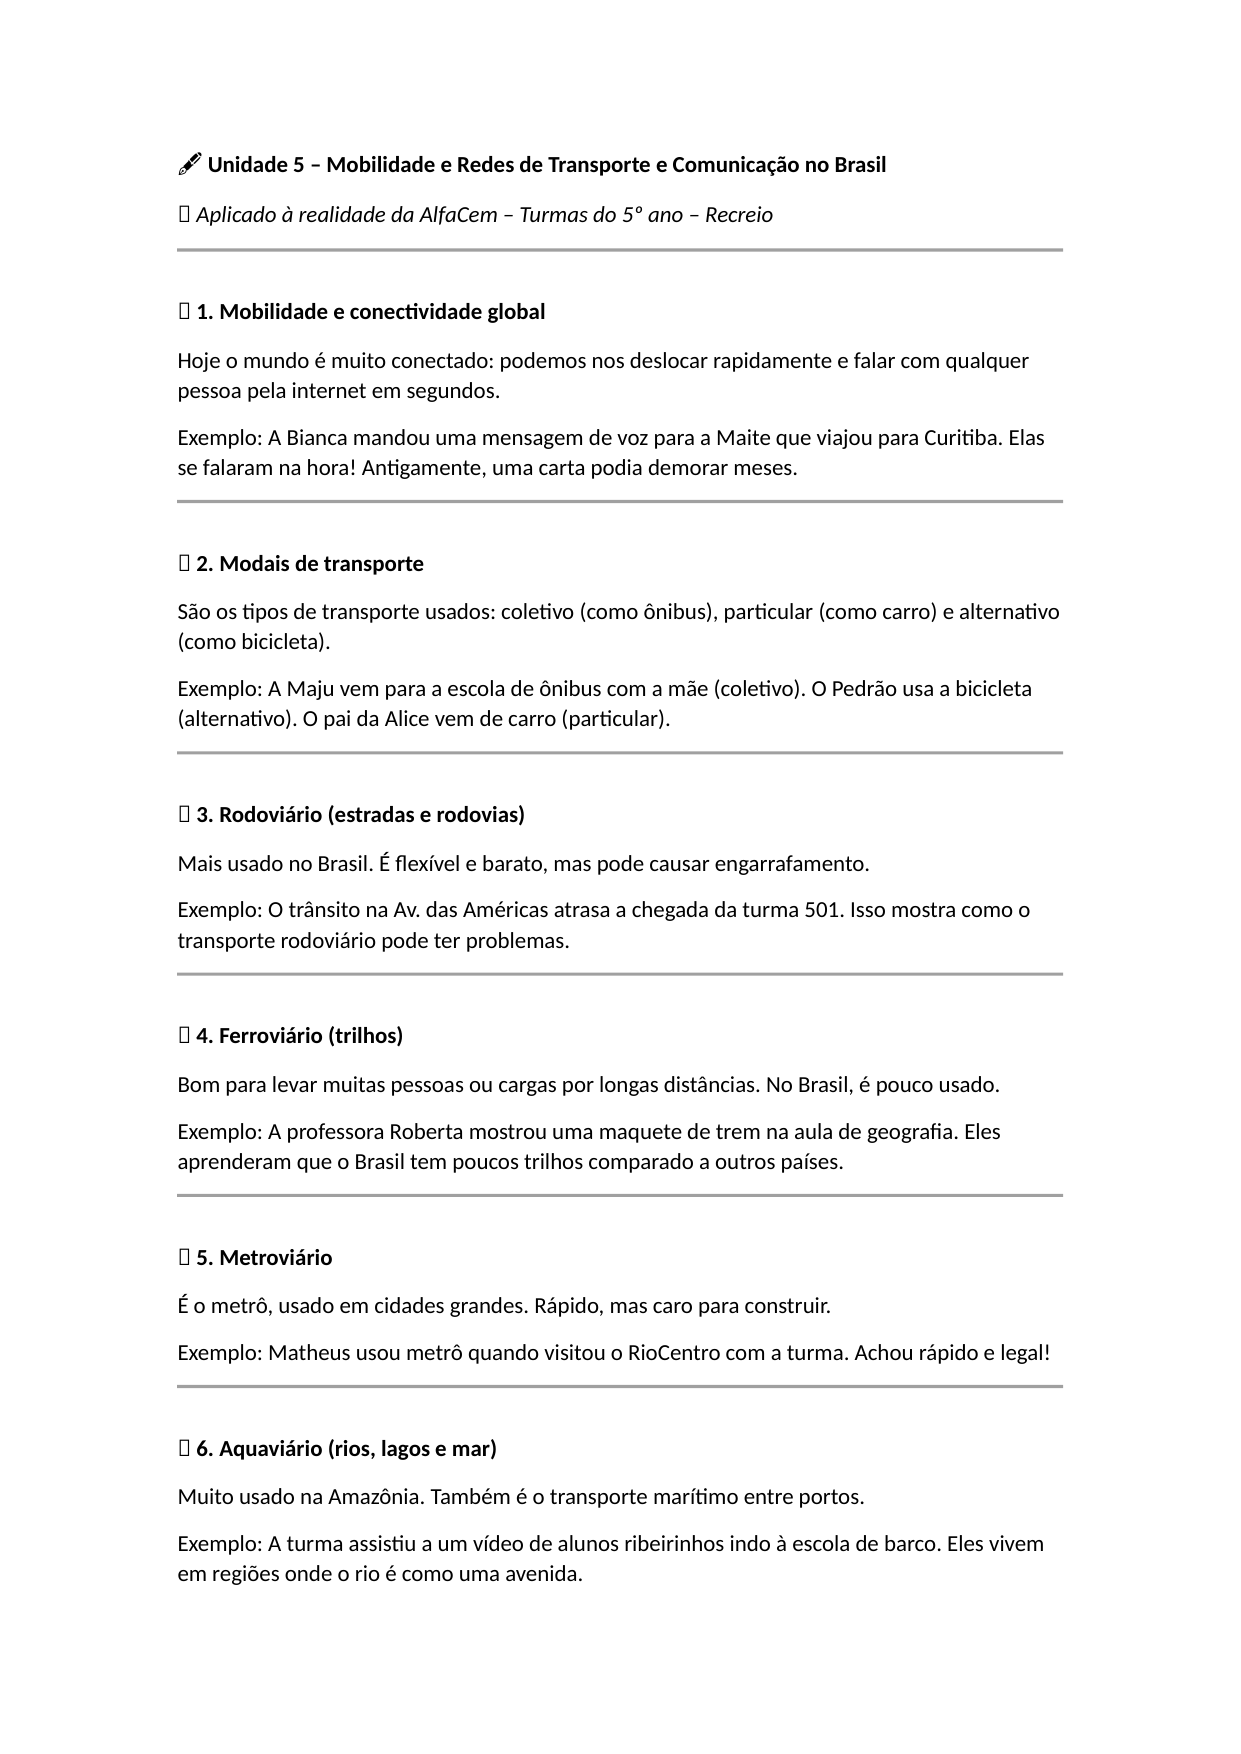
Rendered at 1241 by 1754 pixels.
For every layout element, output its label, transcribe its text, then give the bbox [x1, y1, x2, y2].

text Exemplo: A Bianca mandou uma mensagem de voz para a Maite que viajou para Curitiba. Elas se falaram na hora! Antigamente, uma carta podia demorar meses. [177, 423, 1063, 481]
text 🖋️ Unidade 5 – Mobilidade e Redes de Transporte e Comunicação no Brasil [177, 148, 1063, 179]
text Muito usado na Amazônia. Também é o transporte marítimo entre portos. [177, 1482, 1063, 1510]
text Exemplo: Matheus usou metrô quando visitou o RioCentro com a turma. Achou rápido e legal! [177, 1338, 1063, 1366]
text ✅ 5. Metroviário [177, 1241, 1063, 1272]
text Mais usado no Brasil. É flexível e barato, mas pode causar engarrafamento. [177, 849, 1063, 877]
text ✅ 2. Modais de transporte [177, 547, 1063, 578]
text ✅ 3. Rodoviário (estradas e rodovias) [177, 798, 1063, 829]
text Exemplo: A professora Roberta mostrou uma maquete de trem na aula de geografia. Eles aprenderam que o Brasil tem poucos trilhos comparado a outros países. [177, 1117, 1063, 1175]
text Exemplo: A turma assistiu a um vídeo de alunos ribeirinhos indo à escola de barco. Eles vivem em regiões onde o rio é como uma avenida. [177, 1529, 1063, 1587]
text ✅ 1. Mobilidade e conectividade global [177, 295, 1063, 327]
text É o metrô, usado em cidades grandes. Rápido, mas caro para construir. [177, 1291, 1063, 1319]
text Bom para levar muitas pessoas ou cargas por longas distâncias. No Brasil, é pouco usado. [177, 1070, 1063, 1098]
text Hoje o mundo é muito conectado: podemos nos deslocar rapidamente e falar com qualquer pessoa pela internet em segundos. [177, 346, 1063, 404]
text Exemplo: A Maju vem para a escola de ônibus com a mãe (coletivo). O Pedrão usa a bicicleta (alternativo). O pai da Alice vem de carro (particular). [177, 674, 1063, 732]
text 📍 Aplicado à realidade da AlfaCem – Turmas do 5º ano – Recreio [177, 198, 1063, 229]
text Exemplo: O trânsito na Av. das Américas atrasa a chegada da turma 501. Isso mostra como o transporte rodoviário pode ter problemas. [177, 896, 1063, 954]
text ✅ 6. Aquaviário (rios, lagos e mar) [177, 1432, 1063, 1463]
text ✅ 4. Ferroviário (trilhos) [177, 1019, 1063, 1051]
text São os tipos de transporte usados: coletivo (como ônibus), particular (como carro) e alternativo (como bicicleta). [177, 597, 1063, 655]
